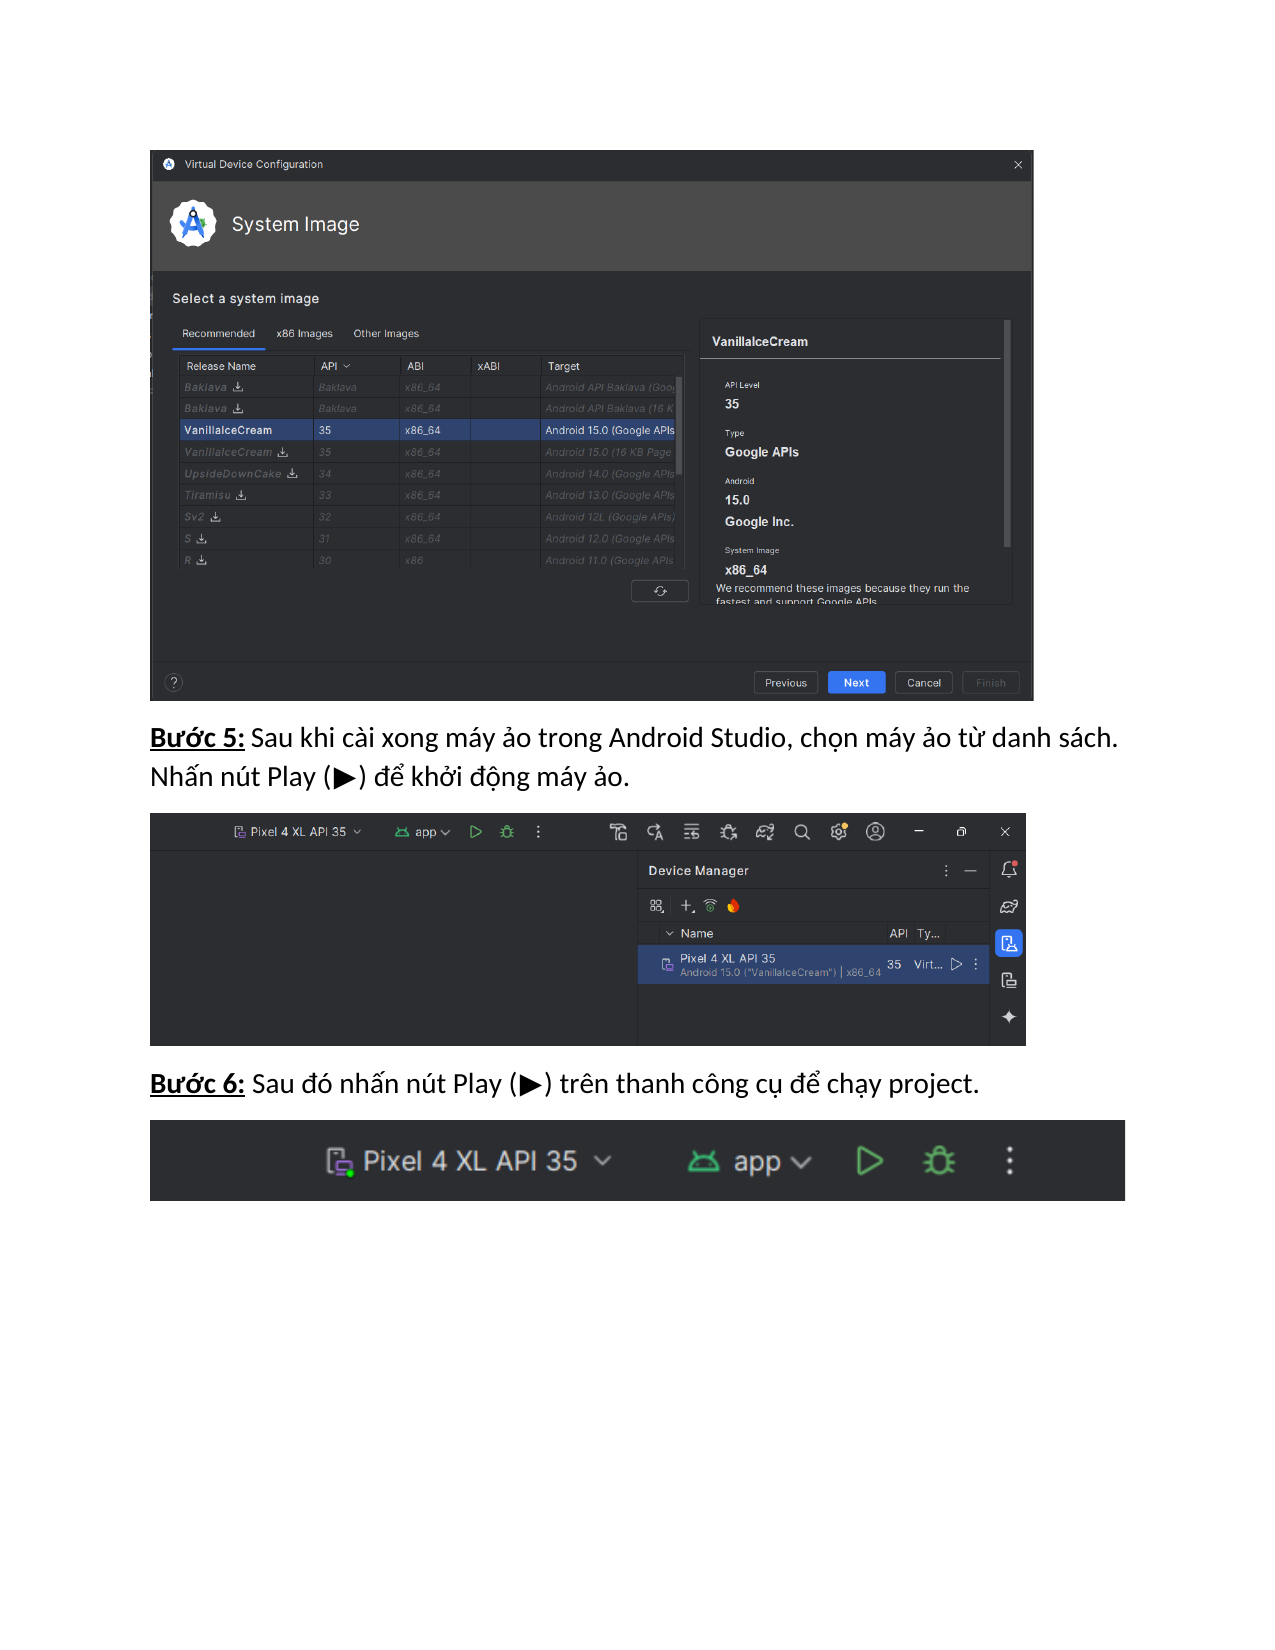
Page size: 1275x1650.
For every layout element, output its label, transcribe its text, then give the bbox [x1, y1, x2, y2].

text Bước 5: Sau khi cài xong máy ảo trong Android Studio, chọn máy ảo từ danh sách. Nhấn nút Play (▶) để khởi động máy ảo. [150, 719, 1125, 794]
picture [150, 1120, 1125, 1201]
picture [150, 813, 1026, 1046]
text Bước 6: Sau đó nhấn nút Play (▶) trên thanh công cụ để chạy project. [150, 1064, 1125, 1100]
picture [150, 150, 1034, 701]
